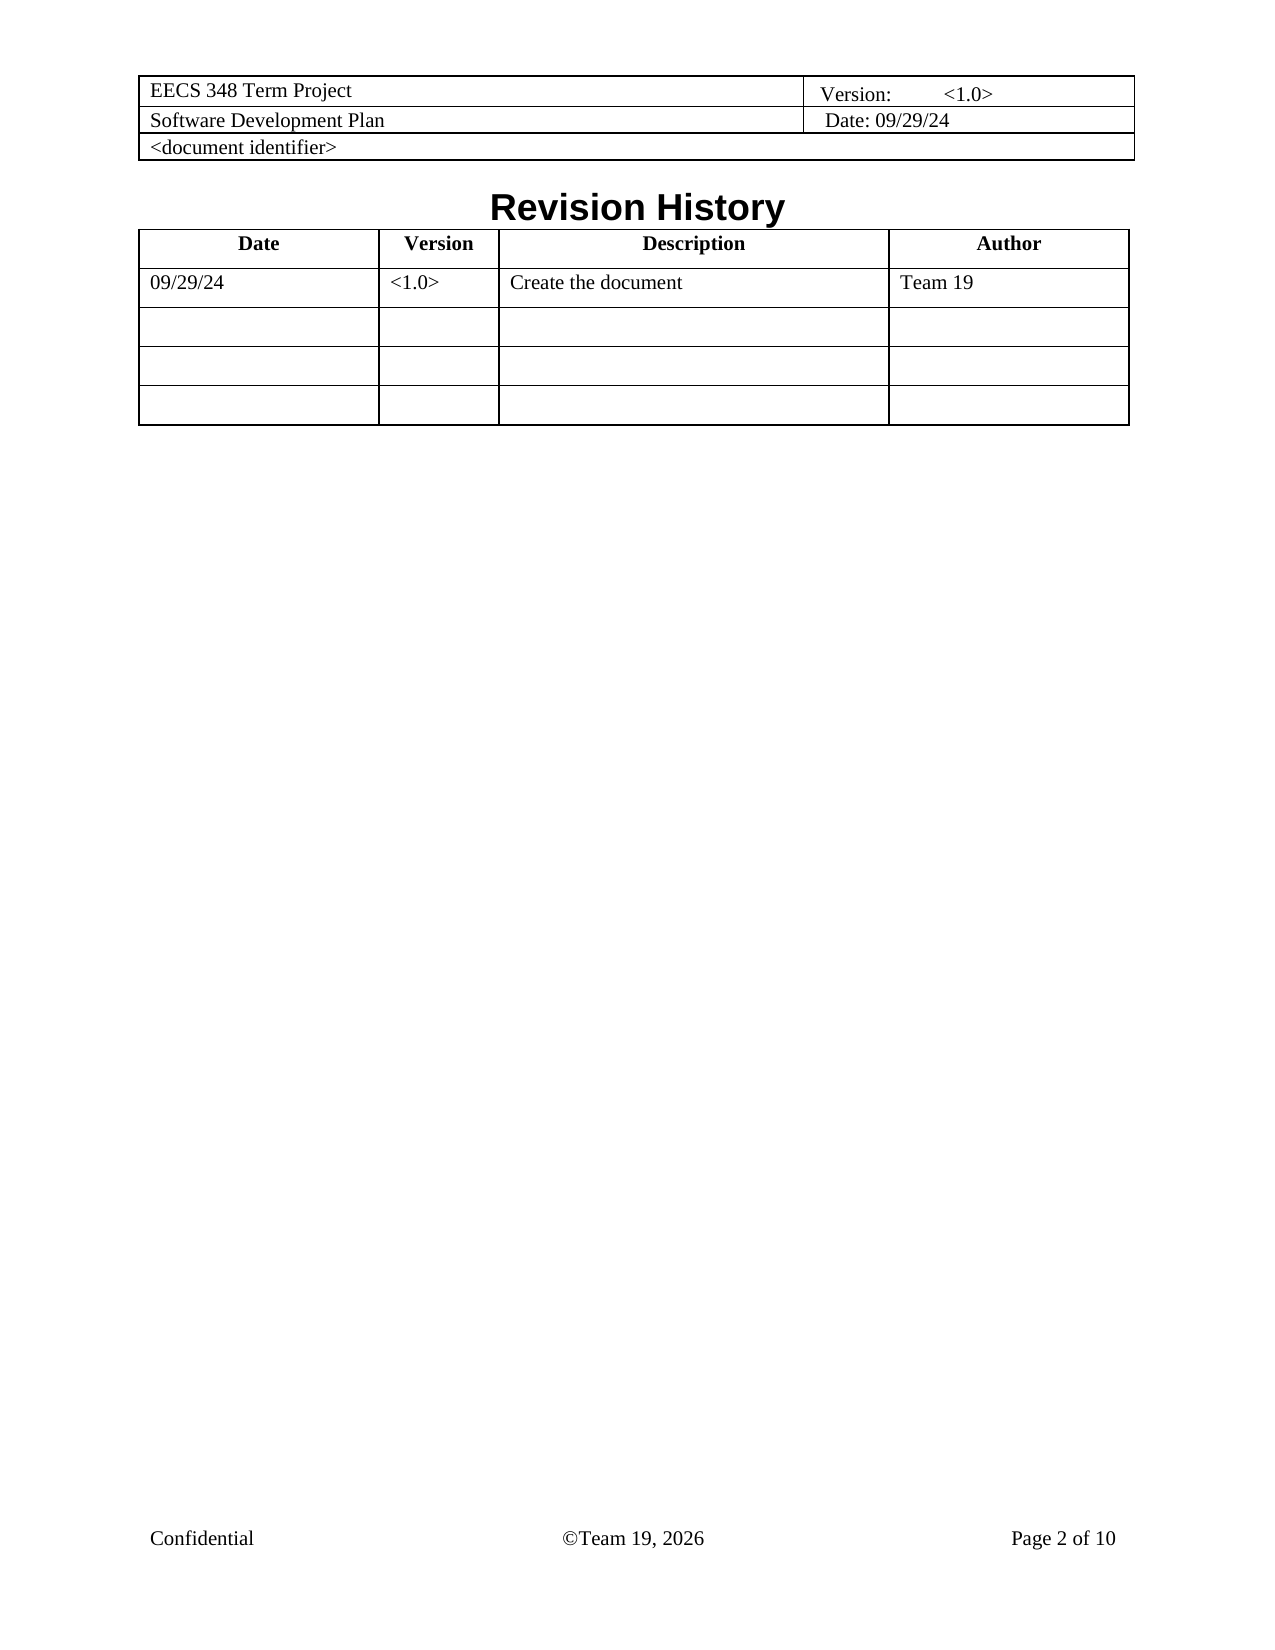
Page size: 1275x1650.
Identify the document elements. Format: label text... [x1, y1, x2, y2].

table_cell [890, 308, 1128, 346]
table_header Author [890, 230, 1128, 268]
table_cell 09/29/24 [140, 269, 378, 307]
table_cell <1.0> [380, 269, 498, 307]
table_cell [140, 386, 378, 424]
table_cell [890, 386, 1128, 424]
table_cell [500, 308, 888, 346]
table_cell [140, 347, 378, 385]
table_cell [890, 347, 1128, 385]
table_header Description [500, 230, 888, 268]
table_cell [380, 308, 498, 346]
table_header Date [140, 230, 378, 268]
table_cell Create the document [500, 269, 888, 307]
table_header Version [380, 230, 498, 268]
table_cell [500, 347, 888, 385]
title Revision History [150, 185, 1125, 228]
table_cell [380, 347, 498, 385]
table_cell Team 19 [890, 269, 1128, 307]
table_cell [500, 386, 888, 424]
table_cell [140, 308, 378, 346]
table_cell [380, 386, 498, 424]
